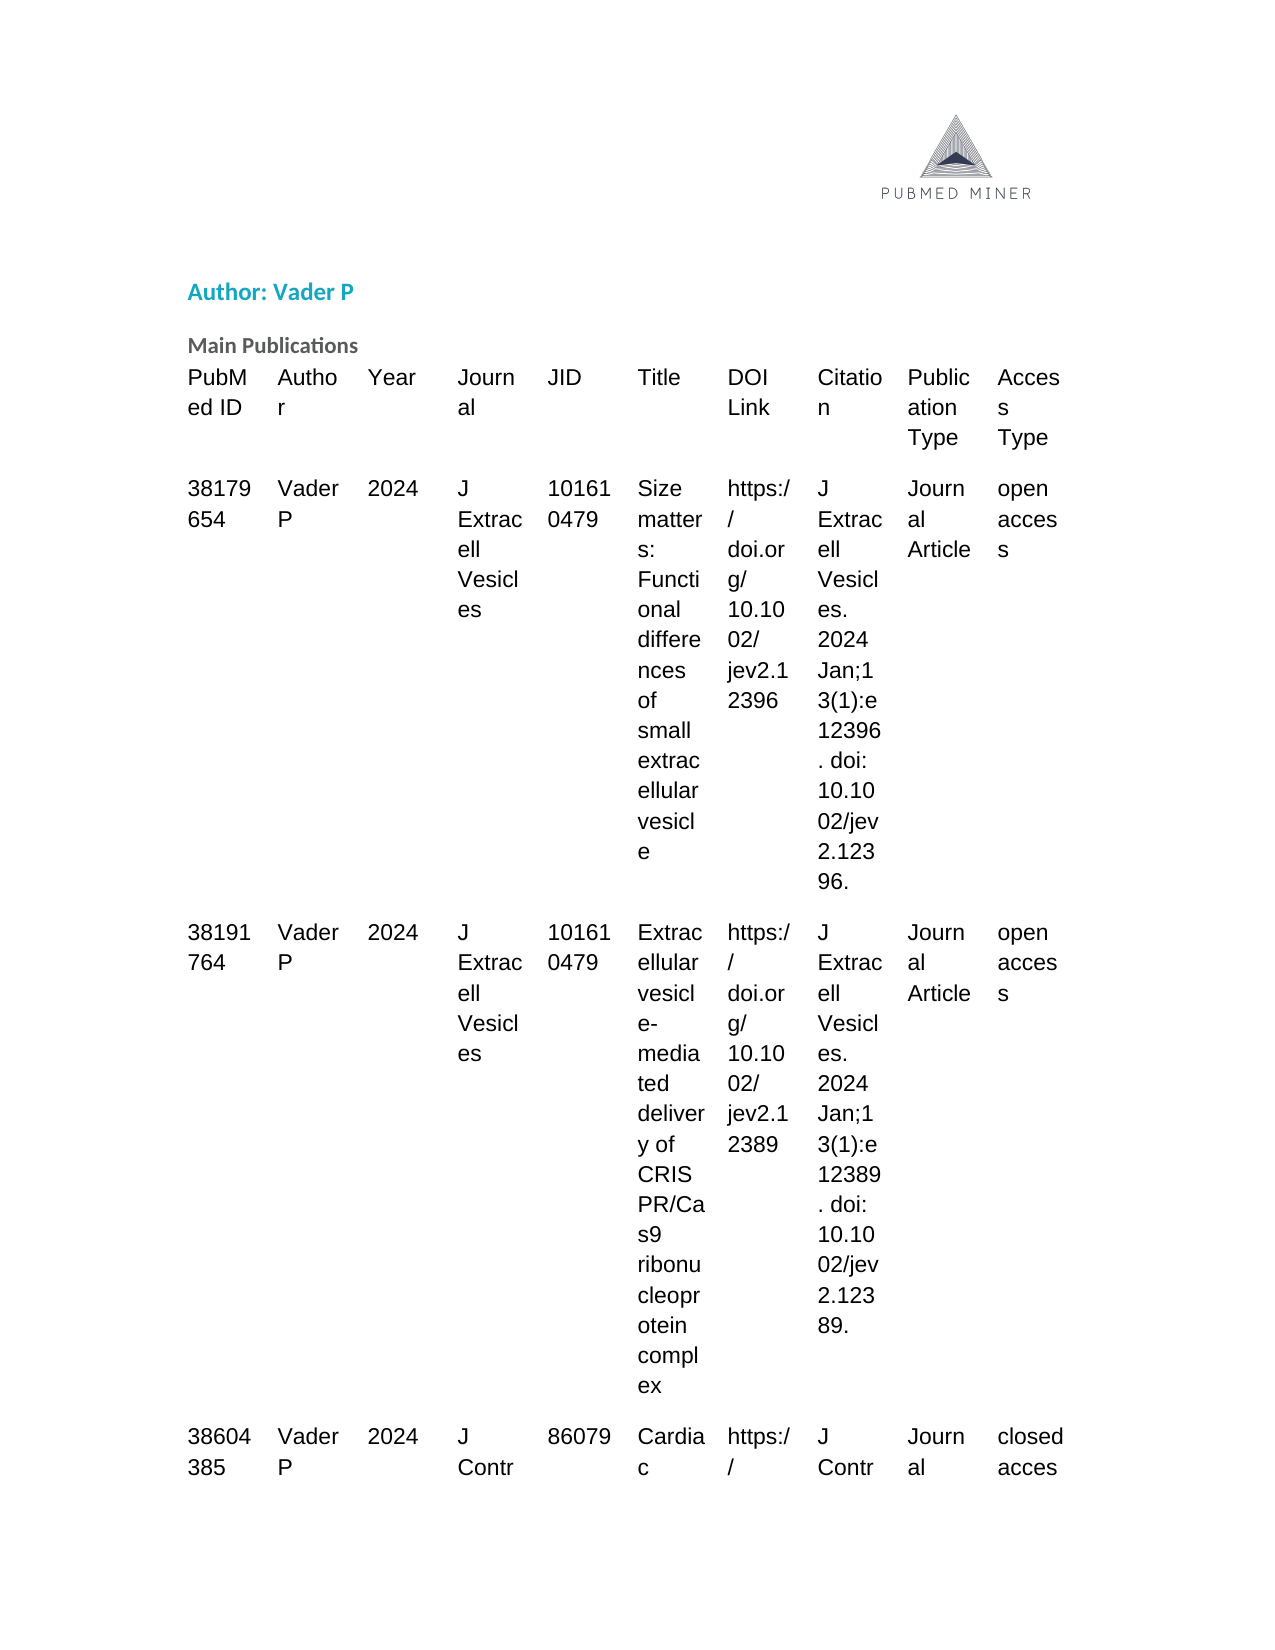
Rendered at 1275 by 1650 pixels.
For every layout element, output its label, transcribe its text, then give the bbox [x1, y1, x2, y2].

table_cell closed access [986, 1423, 1076, 1480]
table_header Publication Type [896, 364, 986, 475]
table_cell J Extracell Vesicles. 2024 Jan;13(1):e12396. doi: 10.1002/jev2.12396. [806, 475, 896, 919]
table_header Title [626, 364, 716, 475]
table_cell Journal Article [896, 475, 986, 919]
table_header Year [356, 364, 446, 475]
picture [843, 75, 1069, 255]
table_cell 38179654 [176, 475, 266, 919]
table_cell 2024 [356, 475, 446, 919]
table_header DOI Link [716, 364, 806, 475]
table_cell J Extracell Vesicles [446, 919, 536, 1423]
table_cell 38191764 [176, 919, 266, 1423]
table_cell 2024 [356, 1423, 446, 1480]
table_cell https://doi.org/10.1002/jev2.12389 [716, 919, 806, 1423]
table_cell J Control Release. 2024 May;369:734-745. doi: 10.1016/j.jconrel.2024.04.018. Epub [806, 1423, 896, 1480]
table_cell open access [986, 919, 1076, 1423]
table_cell J Extracell Vesicles. 2024 Jan;13(1):e12389. doi: 10.1002/jev2.12389. [806, 919, 896, 1423]
table_cell 38604385 [176, 1423, 266, 1480]
table_cell https://doi.org/10.1016/j.jconrel.2024.04.018 [716, 1423, 806, 1480]
table_cell open access [986, 475, 1076, 919]
table_cell Vader P [266, 1423, 356, 1480]
table_cell 8607908 [536, 1423, 626, 1480]
table_cell Cardiac delivery of modified mRNA using lipid nanoparticles: Cellular targets and [626, 1423, 716, 1480]
table_cell Journal Article [896, 919, 986, 1423]
table_cell 101610479 [536, 475, 626, 919]
table_cell Size matters: Functional differences of small extracellular vesicle [626, 475, 716, 919]
table_header Author [266, 364, 356, 475]
table_header JID [536, 364, 626, 475]
table_cell 101610479 [536, 919, 626, 1423]
table_cell 2024 [356, 919, 446, 1423]
table_cell Vader P [266, 919, 356, 1423]
table_cell Extracellular vesicle-mediated delivery of CRISPR/Cas9 ribonucleoprotein complex [626, 919, 716, 1423]
table_header PubMed ID [176, 364, 266, 475]
subtitle Author: Vader P [187, 276, 1087, 306]
table_header Access Type [986, 364, 1076, 475]
table_cell Journal Article [896, 1423, 986, 1480]
table_cell J Control Release [446, 1423, 536, 1480]
table_cell J Extracell Vesicles [446, 475, 536, 919]
subtitle Main Publications [187, 332, 1087, 360]
table_header Journal [446, 364, 536, 475]
table_cell https://doi.org/10.1002/jev2.12396 [716, 475, 806, 919]
table_cell Vader P [266, 475, 356, 919]
table_header Citation [806, 364, 896, 475]
